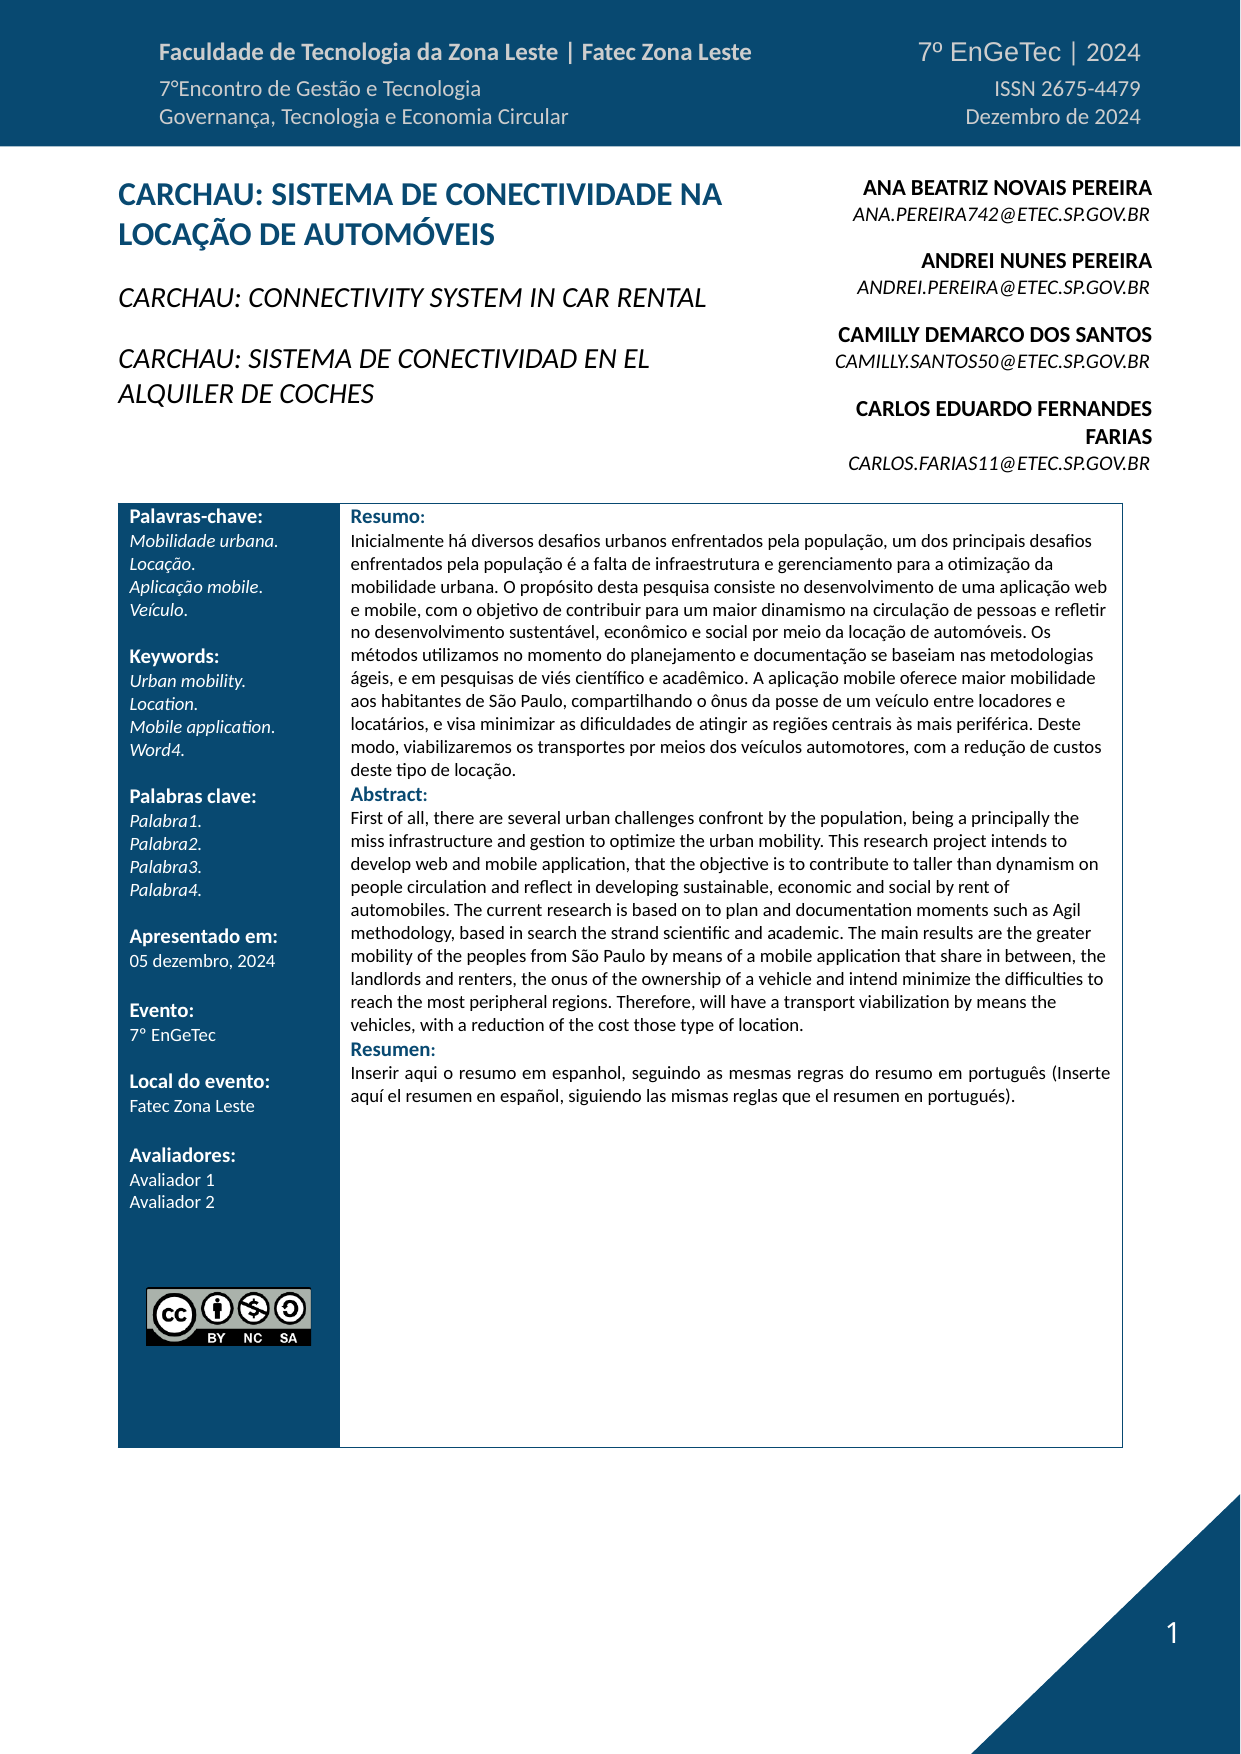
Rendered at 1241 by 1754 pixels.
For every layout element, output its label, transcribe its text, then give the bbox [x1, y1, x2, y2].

text CARCHAU: SISTEMA DE CONECTIVIDAD EN EL ALQUILER DE COCHES [118, 340, 758, 411]
text CARLOS.FARIAS11@ETEC.SP.GOV.BR [795, 450, 1152, 475]
text CARCHAU: SISTEMA DE CONECTIVIDADE NA LOCAÇÃO DE AUTOMÓVEIS [118, 173, 758, 254]
text CARLOS EDUARDO FERNANDES FARIAS [795, 394, 1152, 450]
text CAMILLY.SANTOS50@ETEC.SP.GOV.BR [795, 348, 1152, 374]
picture [146, 1287, 312, 1346]
text CARCHAU: CONNECTIVITY SYSTEM IN CAR RENTAL [118, 279, 758, 315]
text CAMILLY DEMARCO DOS SANTOS [795, 320, 1152, 348]
text ANA BEATRIZ NOVAIS PEREIRA [795, 173, 1152, 201]
text ANA.PEREIRA742@ETEC.SP.GOV.BR [795, 201, 1152, 226]
text ANDREI.PEREIRA@ETEC.SP.GOV.BR [795, 274, 1152, 300]
table_header Palavras-chave: Mobilidade urbana. Locação. Aplicação mobile. Veículo. Keywords: Urban mobility. Location. Mobile application. Word4. Palabras clave: Palabra1. Palabra2. Palabra3. Palabra4. Apresentado em: 05 dezembro, 2024 Evento: 7º EnGeTec Local do evento: Fatec Zona Leste Avaliadores: Avaliador 1 Avaliador 2 [119, 504, 339, 1447]
text ANDREI NUNES PEREIRA [795, 246, 1152, 274]
table_header Resumo: Inicialmente há diversos desafios urbanos enfrentados pela população, um dos principais desafios enfrentados pela população é a falta de infraestrutura e gerenciamento para a otimização da mobilidade urbana. O propósito desta pesquisa consiste no desenvolvimento de uma aplicação web e mobile, com o objetivo de contribuir para um maior dinamismo na circulação de pessoas e refletir no desenvolvimento sustentável, econômico e social por meio da locação de automóveis. Os métodos utilizamos no momento do planejamento e documentação se baseiam nas metodologias ágeis, e em pesquisas de viés científico e acadêmico. A aplicação mobile oferece maior mobilidade aos habitantes de São Paulo, compartilhando o ônus da posse de um veículo entre locadores e locatários, e visa minimizar as dificuldades de atingir as regiões centrais às mais periférica. Deste modo, viabilizaremos os transportes por meios dos veículos automotores, com a redução de custos deste tipo de locação. Abstract: First of all, there are several urban challenges confront by the population, being a principally the miss infrastructure and gestion to optimize the urban mobility. This research project intends to develop web and mobile application, that the objective is to contribute to taller than dynamism on people circulation and reflect in developing sustainable, economic and social by rent of automobiles. The current research is based on to plan and documentation moments such as Agil methodology, based in search the strand scientific and academic. The main results are the greater mobility of the peoples from São Paulo by means of a mobile application that share in between, the landlords and renters, the onus of the ownership of a vehicle and intend minimize the difficulties to reach the most peripheral regions. Therefore, will have a transport viabilization by means the vehicles, with a reduction of the cost those type of location. Resumen: Inserir aqui o resumo em espanhol, seguindo as mesmas regras do resumo em português (Inserte aquí el resumen en español, siguiendo las mismas reglas que el resumen en portugués). [340, 504, 1122, 1447]
